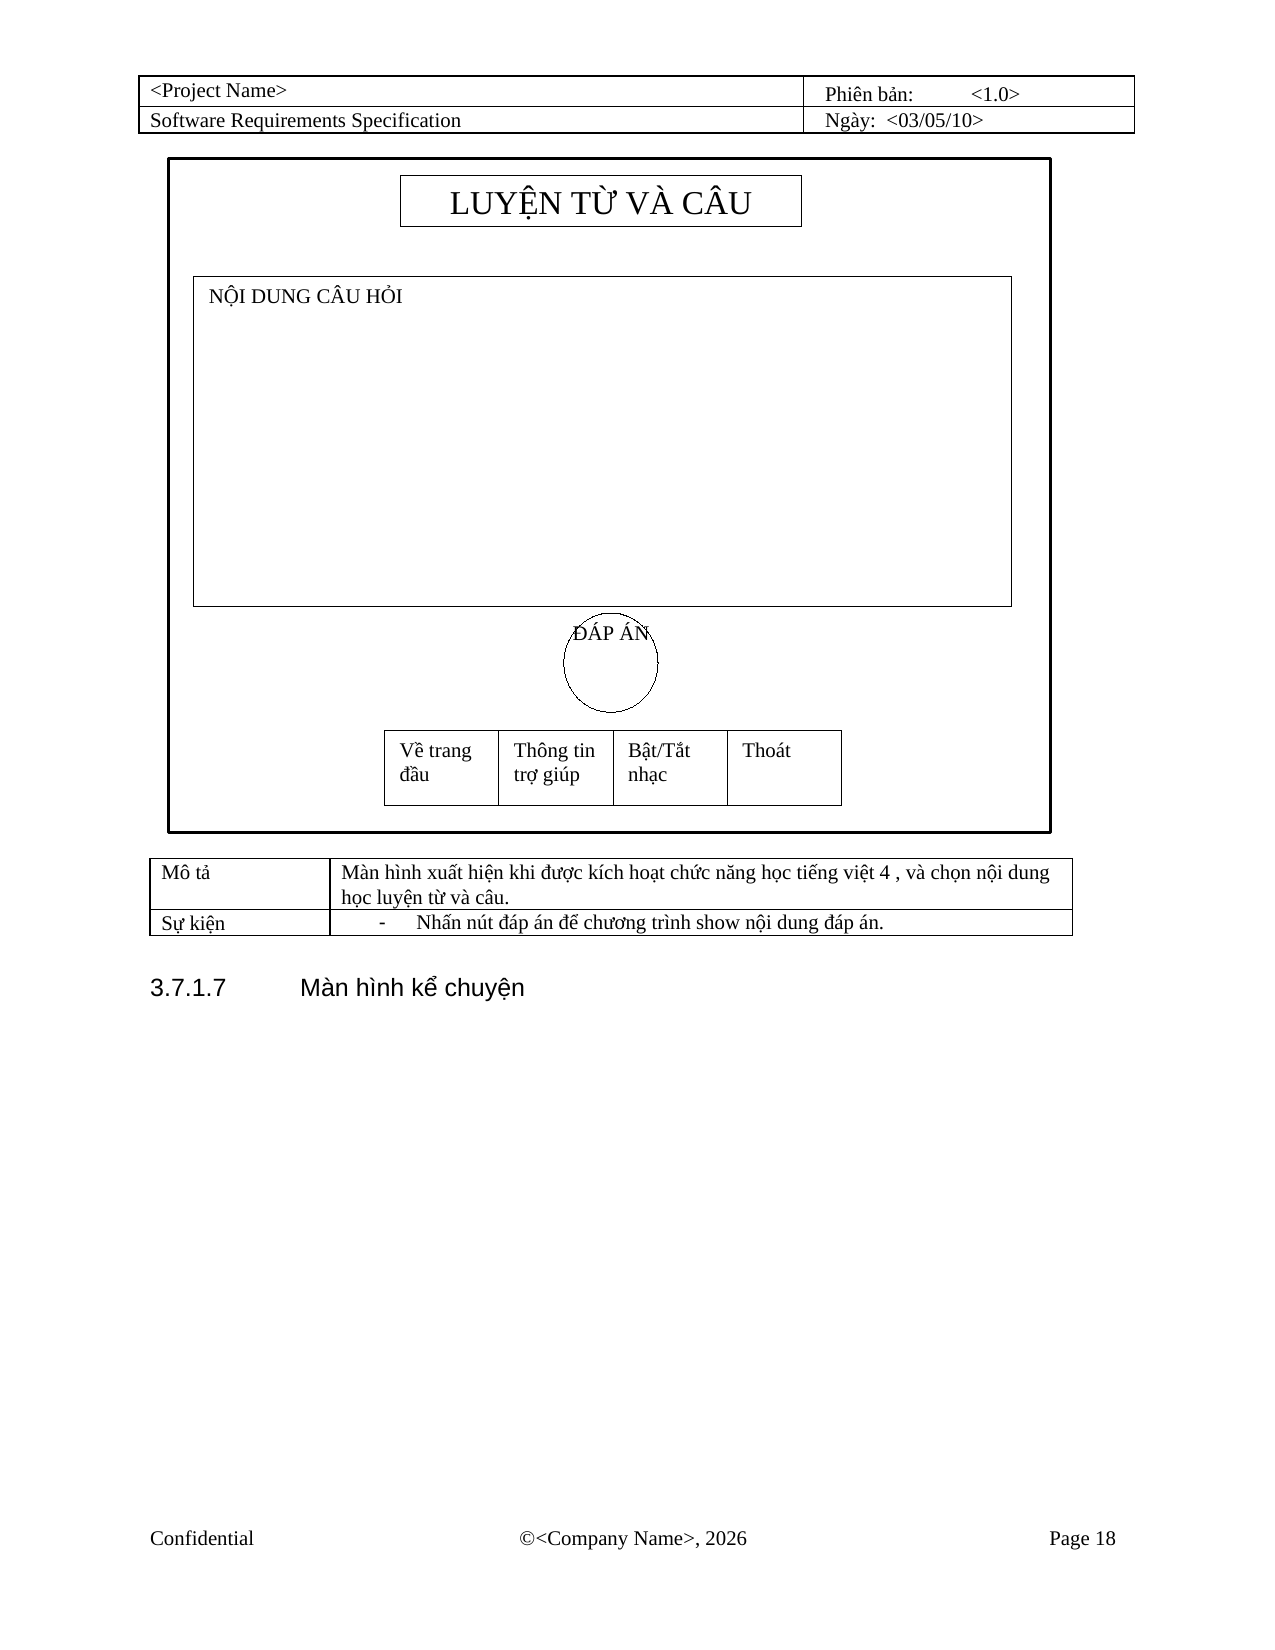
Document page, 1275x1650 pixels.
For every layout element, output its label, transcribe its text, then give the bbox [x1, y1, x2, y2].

table_cell Nhấn nút đáp án để chương trình show nội dung đáp án. [331, 910, 1072, 935]
subtitle Màn hình kể chuyện [150, 973, 1125, 1002]
table_cell Sự kiện [151, 910, 329, 935]
table_header Mô tả [151, 859, 329, 909]
table_header Màn hình xuất hiện khi được kích hoạt chức năng học tiếng việt 4 , và chọn nội dung học luyện từ và câu. [331, 859, 1072, 909]
